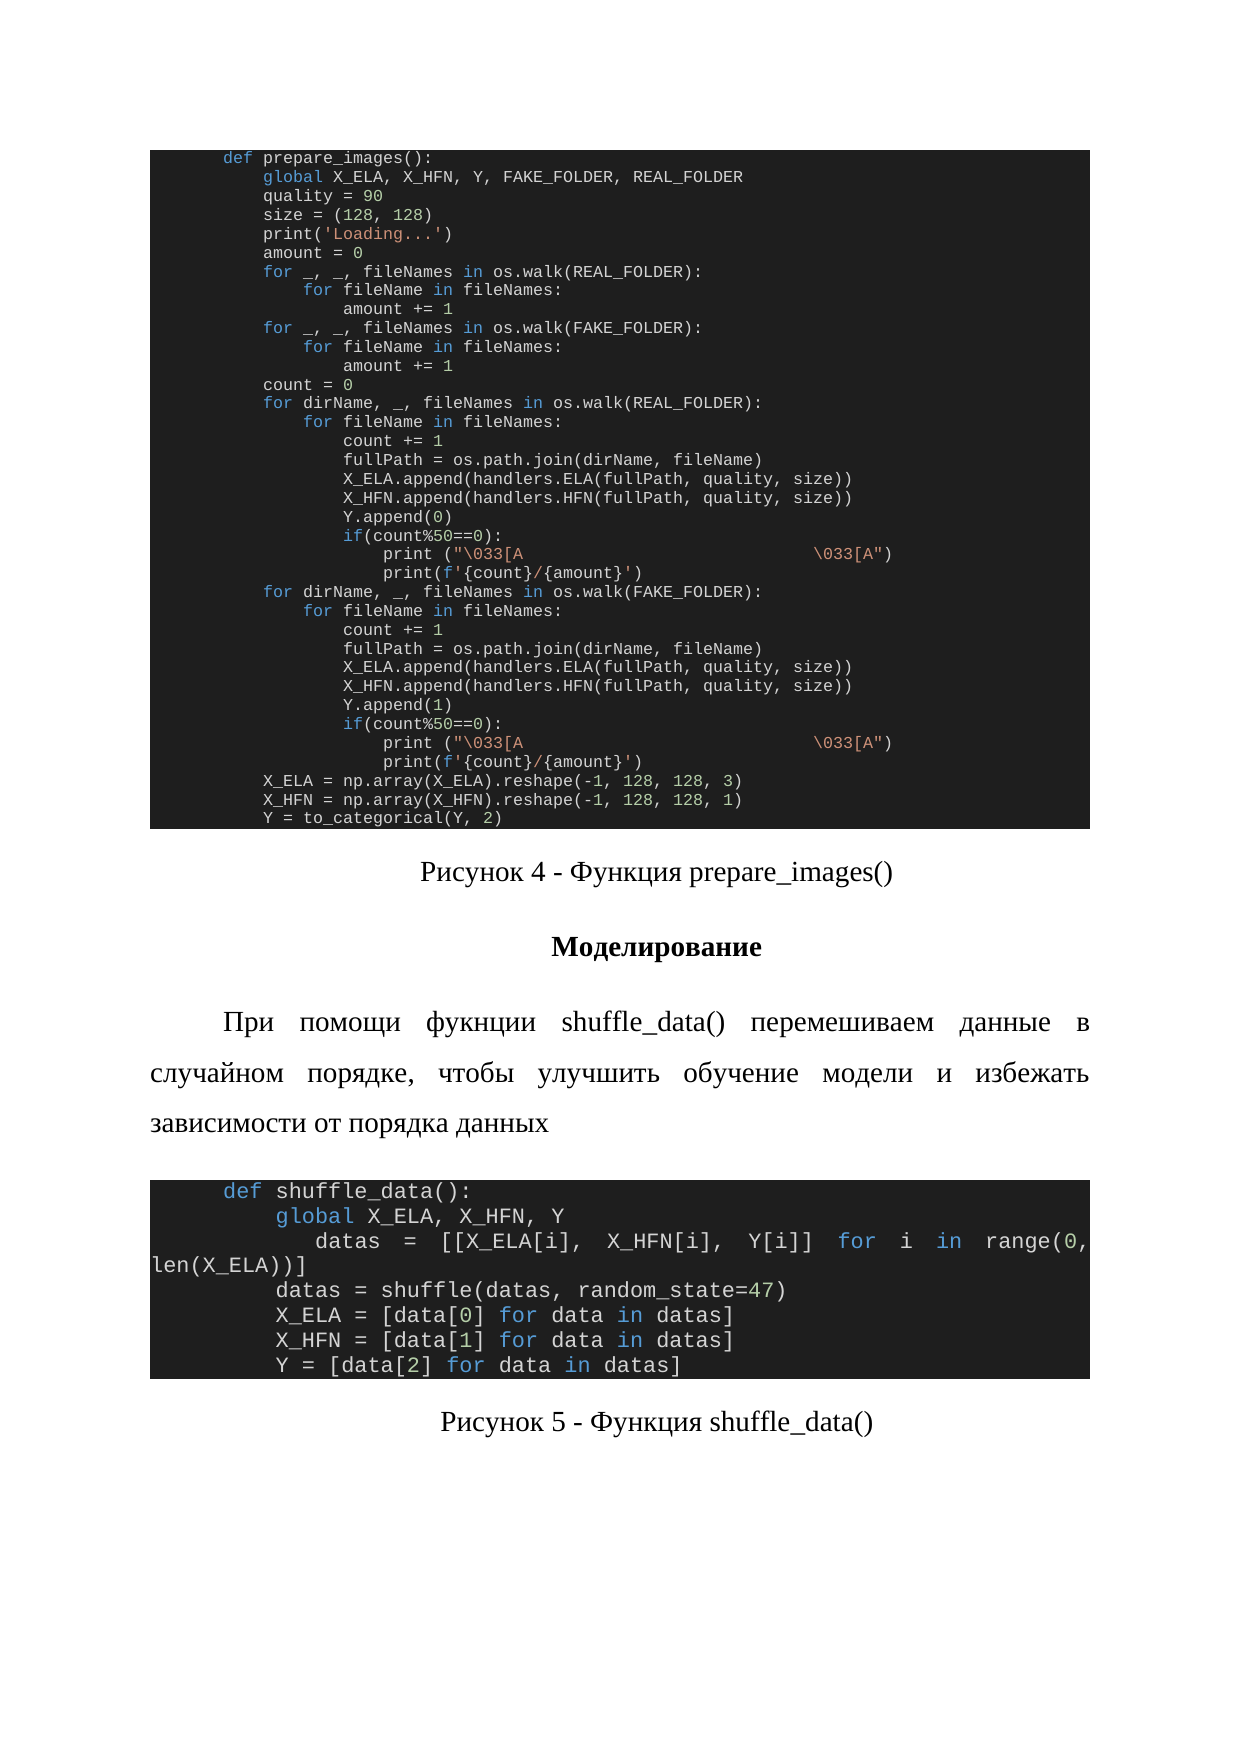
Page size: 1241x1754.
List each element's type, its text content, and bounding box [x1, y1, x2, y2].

text fullPath = os.path.join(dirName, fileName) [150, 640, 1090, 659]
text for _, _, fileNames in os.walk(REAL_FOLDER): [150, 263, 1090, 282]
text Y.append(1) [150, 697, 1090, 716]
text Y = to_categorical(Y, 2) [150, 810, 1090, 829]
text Y.append(0) [150, 508, 1090, 527]
text print ("\033[A \033[A") [150, 734, 1090, 753]
text amount += 1 [150, 301, 1090, 320]
text X_HFN.append(handlers.HFN(fullPath, quality, size)) [150, 489, 1090, 508]
text print('Loading...') [150, 225, 1090, 244]
text Рисунок 4 - Функция prepare_images() [150, 854, 1090, 887]
text if(count%50==0): [150, 716, 1090, 734]
text fullPath = os.path.join(dirName, fileName) [150, 452, 1090, 471]
text for fileName in fileNames: [150, 282, 1090, 301]
text Y = [data[2] for data in datas] [150, 1354, 1090, 1379]
text amount += 1 [150, 357, 1090, 376]
text for dirName, _, fileNames in os.walk(FAKE_FOLDER): [150, 584, 1090, 602]
text Рисунок 5 - Функция shuffle_data() [150, 1404, 1090, 1437]
text datas = [[X_ELA[i], X_HFN[i], Y[i]] for i in range(0, len(X_ELA))] [150, 1230, 1090, 1279]
text X_ELA = [data[0] for data in datas] [150, 1304, 1090, 1329]
text print(f'{count}/{amount}') [150, 753, 1090, 772]
text datas = shuffle(datas, random_state=47) [150, 1279, 1090, 1304]
text X_HFN = [data[1] for data in datas] [150, 1329, 1090, 1354]
text for fileName in fileNames: [150, 338, 1090, 357]
text if(count%50==0): [150, 527, 1090, 546]
text amount = 0 [150, 244, 1090, 263]
text size = (128, 128) [150, 207, 1090, 225]
text При помощи фукнции shuffle_data() перемешиваем данные в случайном порядке, чтобы улучшить обучение модели и избежать зависимости от порядка данных [150, 1004, 1090, 1138]
text global X_ELA, X_HFN, Y, FAKE_FOLDER, REAL_FOLDER [150, 169, 1090, 188]
text X_ELA.append(handlers.ELA(fullPath, quality, size)) [150, 471, 1090, 489]
text Моделирование [150, 929, 1090, 963]
text for fileName in fileNames: [150, 414, 1090, 433]
text quality = 90 [150, 188, 1090, 207]
text for fileName in fileNames: [150, 602, 1090, 621]
text print ("\033[A \033[A") [150, 546, 1090, 565]
text for dirName, _, fileNames in os.walk(REAL_FOLDER): [150, 395, 1090, 414]
text def shuffle_data(): [150, 1180, 1090, 1205]
text X_ELA.append(handlers.ELA(fullPath, quality, size)) [150, 659, 1090, 678]
text print(f'{count}/{amount}') [150, 565, 1090, 584]
text for _, _, fileNames in os.walk(FAKE_FOLDER): [150, 320, 1090, 338]
text X_HFN = np.array(X_HFN).reshape(-1, 128, 128, 1) [150, 791, 1090, 810]
text def prepare_images(): [150, 150, 1090, 169]
text count += 1 [150, 621, 1090, 640]
text global X_ELA, X_HFN, Y [150, 1205, 1090, 1230]
text count += 1 [150, 433, 1090, 452]
text X_ELA = np.array(X_ELA).reshape(-1, 128, 128, 3) [150, 772, 1090, 791]
text X_HFN.append(handlers.HFN(fullPath, quality, size)) [150, 678, 1090, 697]
text count = 0 [150, 376, 1090, 395]
